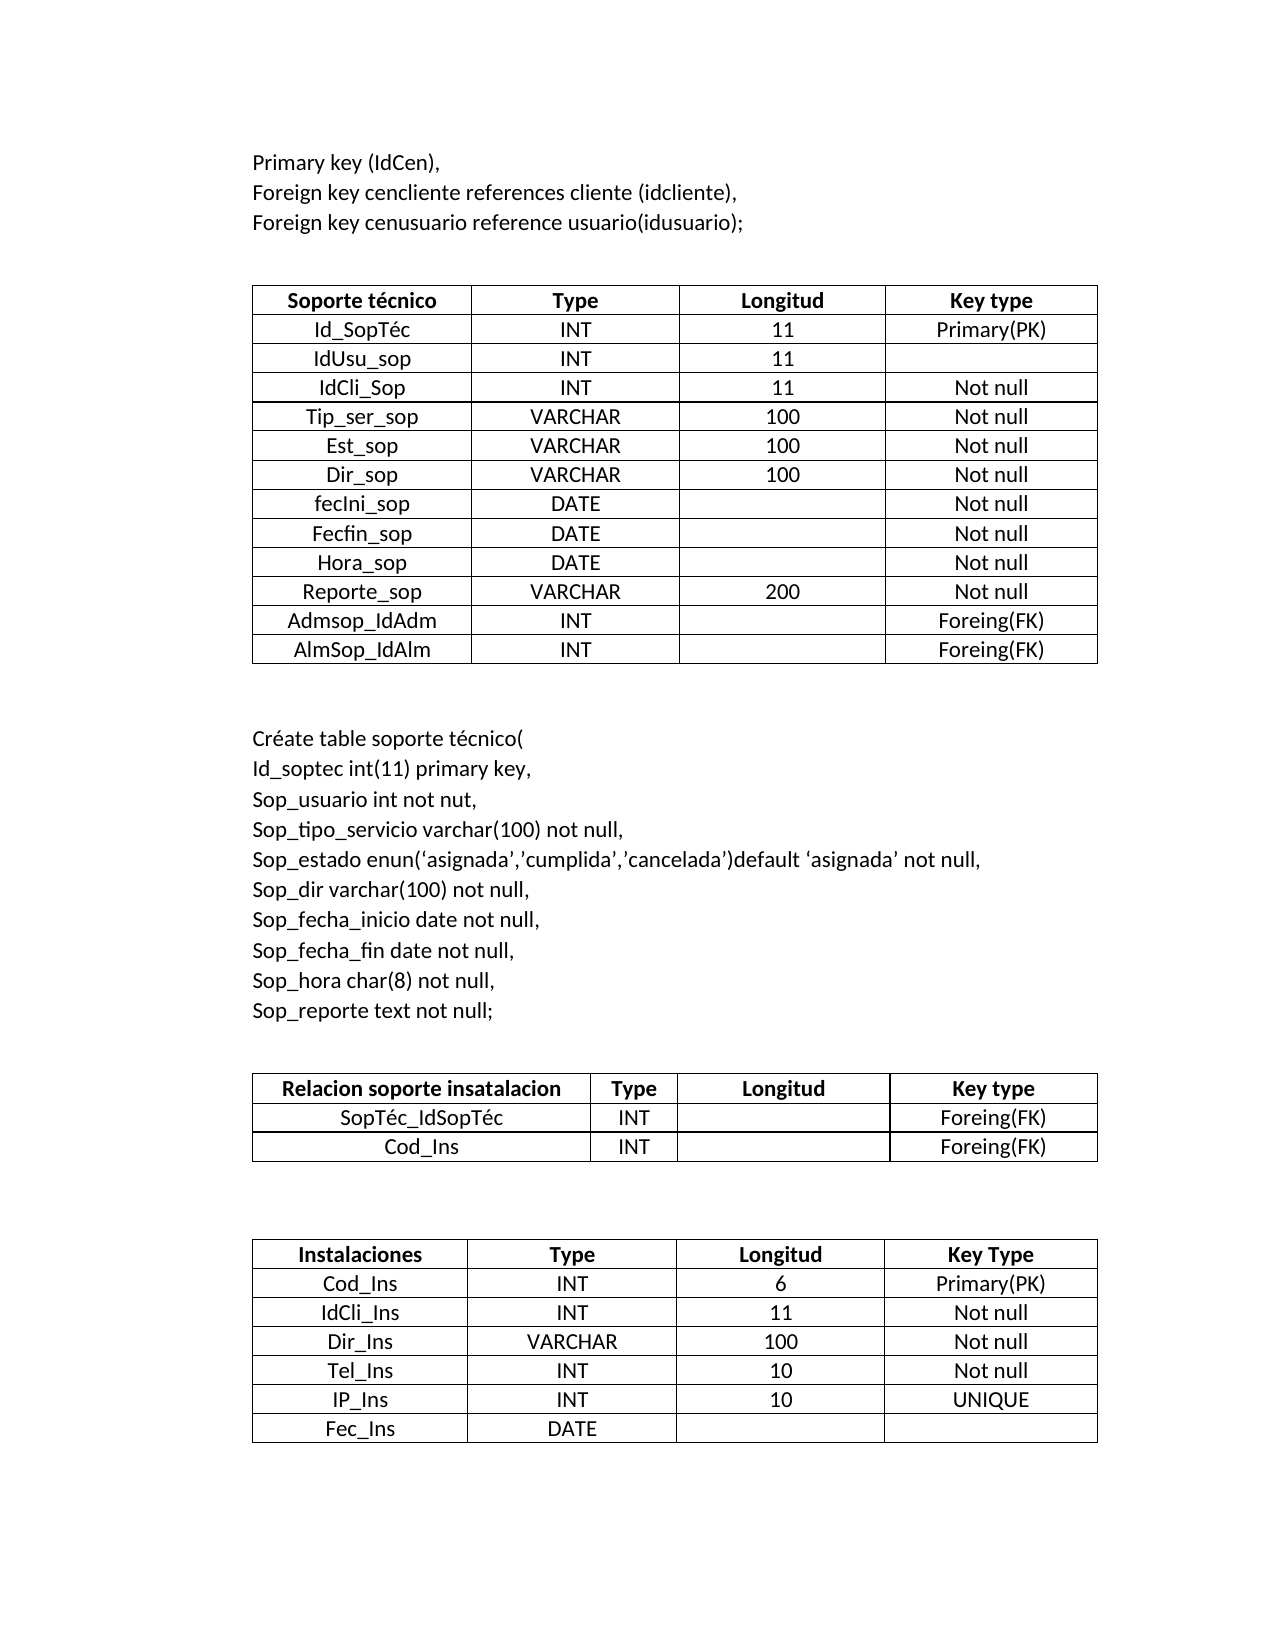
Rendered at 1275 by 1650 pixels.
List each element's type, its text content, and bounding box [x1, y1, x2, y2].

table_cell [678, 1104, 889, 1131]
table_cell Id_SopTéc [253, 315, 471, 343]
table_cell 11 [680, 373, 885, 401]
table_cell Est_sop [253, 431, 471, 459]
table_cell DATE [472, 548, 679, 576]
table_cell Foreing(FK) [891, 1104, 1097, 1131]
table_header Type [591, 1074, 677, 1102]
table_cell Not null [886, 461, 1097, 488]
table_cell [677, 1414, 884, 1442]
table_cell [886, 344, 1097, 372]
table_cell 100 [680, 403, 885, 430]
list Sop_hora char(8) not null, [252, 966, 1098, 994]
table_cell INT [472, 373, 679, 401]
table_cell Not null [886, 490, 1097, 518]
table_cell INT [591, 1104, 677, 1131]
table_header Soporte técnico [253, 286, 471, 314]
table_cell 11 [680, 315, 885, 343]
table_header Key type [886, 286, 1097, 314]
table_cell Dir_Ins [253, 1327, 467, 1355]
table_cell [680, 490, 885, 518]
table_cell 100 [680, 461, 885, 488]
list Sop_fecha_fin date not null, [252, 936, 1098, 964]
list Sop_fecha_inicio date not null, [252, 906, 1098, 934]
table_cell UNIQUE [885, 1385, 1097, 1413]
table_cell Not null [886, 373, 1097, 401]
table_cell 10 [677, 1356, 884, 1384]
table_cell 100 [680, 431, 885, 459]
list Foreign key cencliente references cliente (idcliente), [252, 178, 1098, 206]
list Créate table soporte técnico( [252, 724, 1098, 752]
table_header Longitud [677, 1240, 884, 1268]
table_cell Not null [885, 1327, 1097, 1355]
list Sop_estado enun(‘asignada’,’cumplida’,’cancelada’)default ‘asignada’ not null, [252, 845, 1098, 873]
table_cell INT [472, 315, 679, 343]
table_cell IdUsu_sop [253, 344, 471, 372]
table_cell IdCli_Sop [253, 373, 471, 401]
table_cell VARCHAR [472, 403, 679, 430]
table_cell Foreing(FK) [891, 1133, 1097, 1161]
table_cell Primary(PK) [885, 1269, 1097, 1297]
table_cell 11 [677, 1298, 884, 1326]
table_cell [680, 548, 885, 576]
table_cell Not null [886, 577, 1097, 605]
table_cell INT [472, 344, 679, 372]
list Id_soptec int(11) primary key, [252, 754, 1098, 783]
table_header Key Type [885, 1240, 1097, 1268]
table_cell IdCli_Ins [253, 1298, 467, 1326]
table_header Longitud [678, 1074, 889, 1102]
table_cell Not null [886, 431, 1097, 459]
table_cell Not null [886, 403, 1097, 430]
table_cell Primary(PK) [886, 315, 1097, 343]
table_cell VARCHAR [468, 1327, 676, 1355]
table_cell [680, 606, 885, 634]
table_cell AlmSop_IdAlm [253, 635, 471, 663]
table_cell 200 [680, 577, 885, 605]
table_header Instalaciones [253, 1240, 467, 1268]
table_cell Not null [886, 548, 1097, 576]
table_cell Tel_Ins [253, 1356, 467, 1384]
list Primary key (IdCen), [252, 148, 1098, 176]
table_cell INT [468, 1385, 676, 1413]
table_header Type [472, 286, 679, 314]
table_cell Admsop_IdAdm [253, 606, 471, 634]
table_cell INT [468, 1298, 676, 1326]
table_cell Cod_Ins [253, 1269, 467, 1297]
list Sop_dir varchar(100) not null, [252, 875, 1098, 903]
table_cell Foreing(FK) [886, 606, 1097, 634]
table_cell SopTéc_IdSopTéc [253, 1104, 590, 1131]
table_cell VARCHAR [472, 461, 679, 488]
table_cell Not null [885, 1298, 1097, 1326]
table_header Type [468, 1240, 676, 1268]
table_cell INT [468, 1356, 676, 1384]
table_cell Cod_Ins [253, 1133, 590, 1161]
list Sop_tipo_servicio varchar(100) not null, [252, 815, 1098, 843]
table_header Longitud [680, 286, 885, 314]
table_cell VARCHAR [472, 577, 679, 605]
list Foreign key cenusuario reference usuario(idusuario); [252, 208, 1098, 236]
table_cell INT [472, 635, 679, 663]
table_cell DATE [472, 490, 679, 518]
table_cell Tip_ser_sop [253, 403, 471, 430]
table_cell VARCHAR [472, 431, 679, 459]
table_cell 6 [677, 1269, 884, 1297]
table_cell [885, 1414, 1097, 1442]
table_cell [680, 635, 885, 663]
table_cell Fec_Ins [253, 1414, 467, 1442]
table_cell Not null [886, 519, 1097, 547]
table_cell [680, 519, 885, 547]
table_cell [678, 1133, 889, 1161]
table_cell IP_Ins [253, 1385, 467, 1413]
table_cell 100 [677, 1327, 884, 1355]
table_header Key type [891, 1074, 1097, 1102]
table_cell INT [591, 1133, 677, 1161]
list Sop_reporte text not null; [252, 996, 1098, 1024]
table_cell Foreing(FK) [886, 635, 1097, 663]
table_cell fecIni_sop [253, 490, 471, 518]
table_cell 10 [677, 1385, 884, 1413]
table_cell INT [472, 606, 679, 634]
table_cell 11 [680, 344, 885, 372]
list Sop_usuario int not nut, [252, 785, 1098, 813]
table_cell DATE [468, 1414, 676, 1442]
table_cell DATE [472, 519, 679, 547]
table_cell Dir_sop [253, 461, 471, 488]
table_cell Hora_sop [253, 548, 471, 576]
table_header Relacion soporte insatalacion [253, 1074, 590, 1102]
table_cell Not null [885, 1356, 1097, 1384]
table_cell Fecfin_sop [253, 519, 471, 547]
table_cell INT [468, 1269, 676, 1297]
table_cell Reporte_sop [253, 577, 471, 605]
